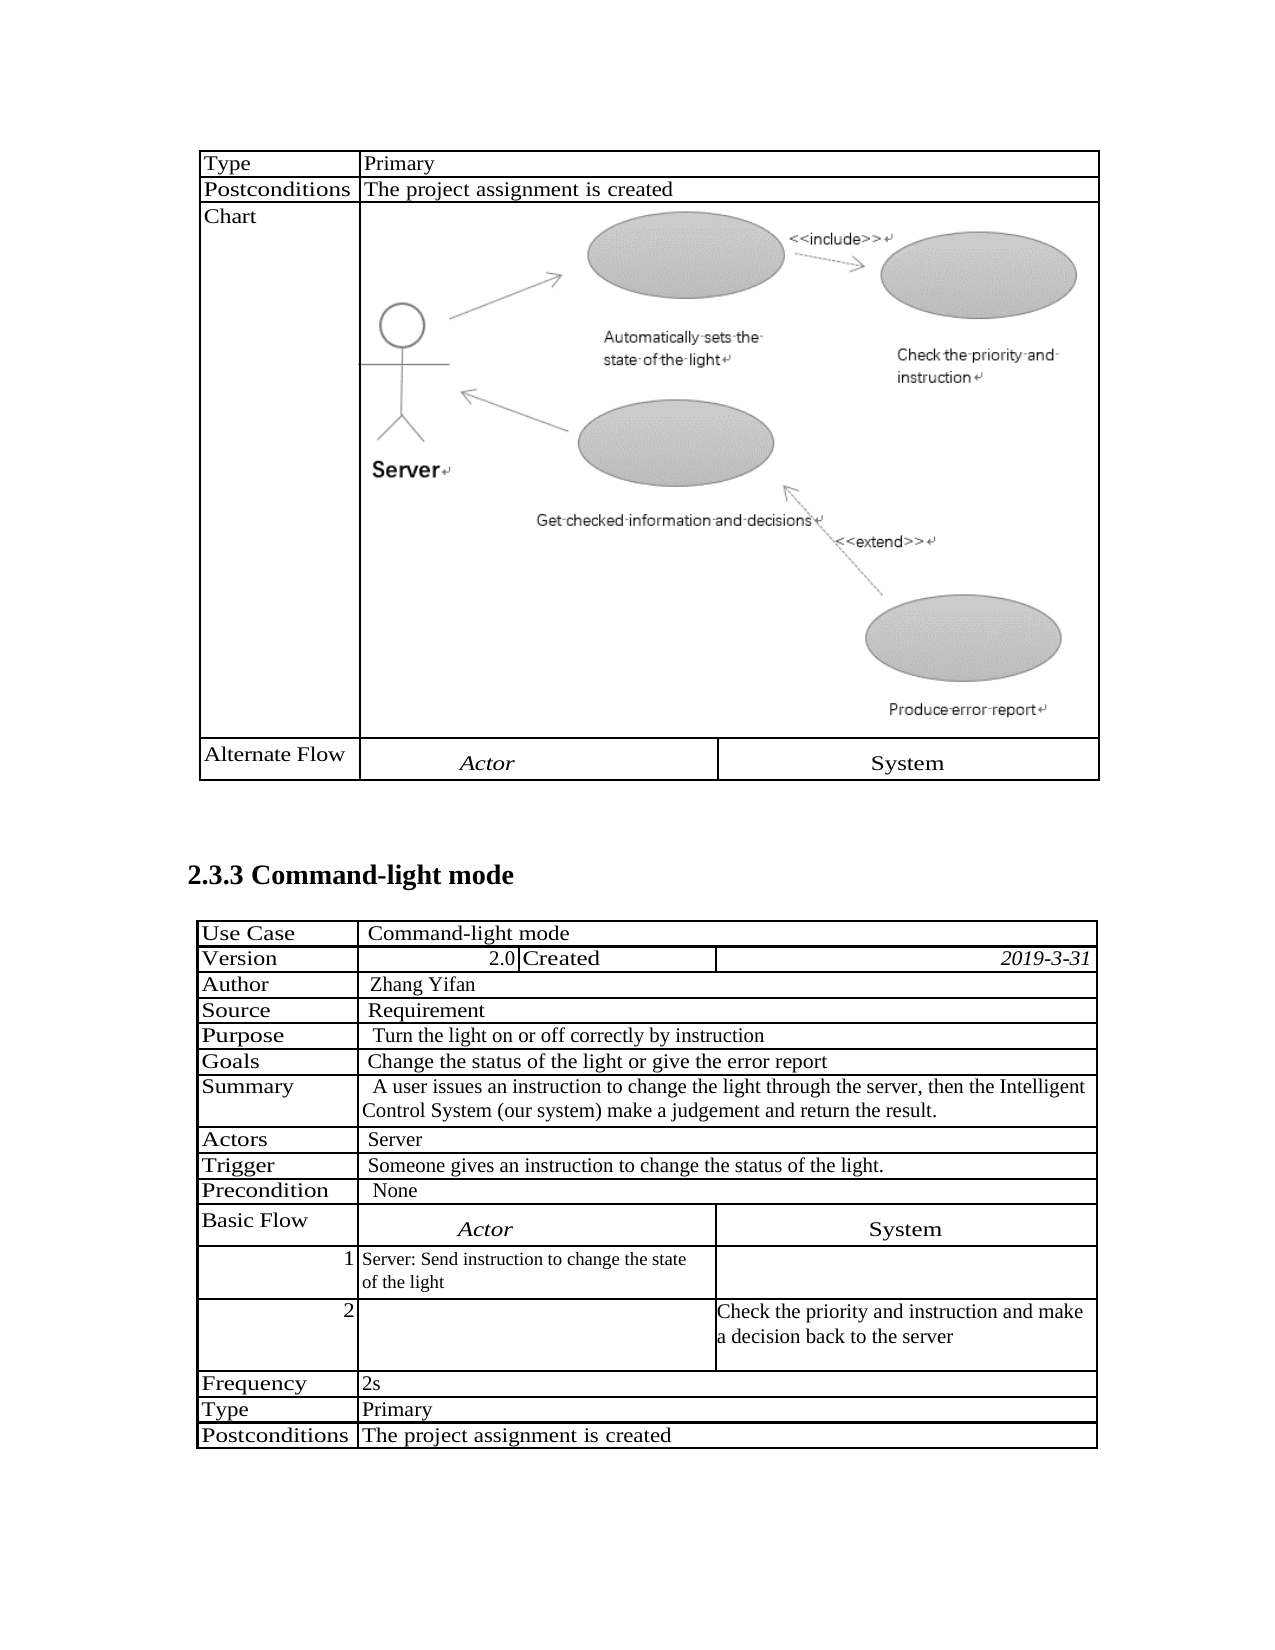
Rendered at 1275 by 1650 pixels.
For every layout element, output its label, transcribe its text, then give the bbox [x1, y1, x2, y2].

table_cell [717, 1247, 1096, 1297]
table_cell [359, 1300, 715, 1370]
table_cell Requirement [359, 999, 1096, 1022]
table_cell Someone gives an instruction to change the status of the light. [359, 1154, 1096, 1177]
table_cell The project assignment is created [359, 1424, 1096, 1447]
table_cell 2s [359, 1372, 1096, 1396]
table_cell Zhang Yifan [359, 973, 1096, 997]
table_cell Type [199, 1398, 357, 1421]
table_header Use Case [199, 922, 357, 945]
table_cell Trigger [199, 1154, 357, 1177]
table_cell System [719, 739, 1098, 779]
table_cell Actor [359, 1205, 715, 1244]
table_cell 2019-3-31 [717, 948, 1096, 971]
table_cell [361, 203, 1098, 737]
table_cell Precondition [199, 1180, 357, 1203]
table_cell None [359, 1180, 1096, 1203]
table_cell Postconditions [201, 178, 359, 201]
table_cell Actor [361, 739, 717, 779]
table_cell 2 [199, 1300, 357, 1370]
table_cell Summary [199, 1076, 357, 1126]
table_cell Type [201, 152, 359, 176]
table_cell The project assignment is created [361, 178, 1098, 201]
table_cell 1 [199, 1247, 357, 1297]
table_cell Primary [359, 1398, 1096, 1421]
table_cell Version [199, 948, 357, 971]
table_cell Chart [201, 203, 359, 737]
table_cell Check the priority and instruction and make a decision back to the server [717, 1300, 1096, 1370]
table_cell Frequency [199, 1372, 357, 1396]
table_cell Change the status of the light or give the error report [359, 1050, 1096, 1073]
table_cell Source [199, 999, 357, 1022]
table_cell Primary [361, 152, 1098, 176]
table_cell Actors [199, 1128, 357, 1152]
table_cell Server [359, 1128, 1096, 1152]
table_cell Turn the light on or off correctly by instruction [359, 1024, 1096, 1048]
table_cell Alternate Flow [201, 739, 359, 779]
table_cell Created [520, 948, 715, 971]
table_cell Postconditions [199, 1424, 357, 1447]
table_cell Author [199, 973, 357, 997]
table_cell Server: Send instruction to change the state of the light [359, 1247, 715, 1297]
table_cell System [717, 1205, 1096, 1244]
table_cell A user issues an instruction to change the light through the server, then the Intelligent Control System (our system) make a judgement and return the result. [359, 1076, 1096, 1126]
table_cell Basic Flow [199, 1205, 357, 1244]
text 2.3.3 Command-light mode [187, 810, 1087, 891]
table_header Command-light mode [359, 922, 1096, 945]
table_cell Goals [199, 1050, 357, 1073]
table_cell 2.0 [359, 948, 518, 971]
table_cell Purpose [199, 1024, 357, 1048]
